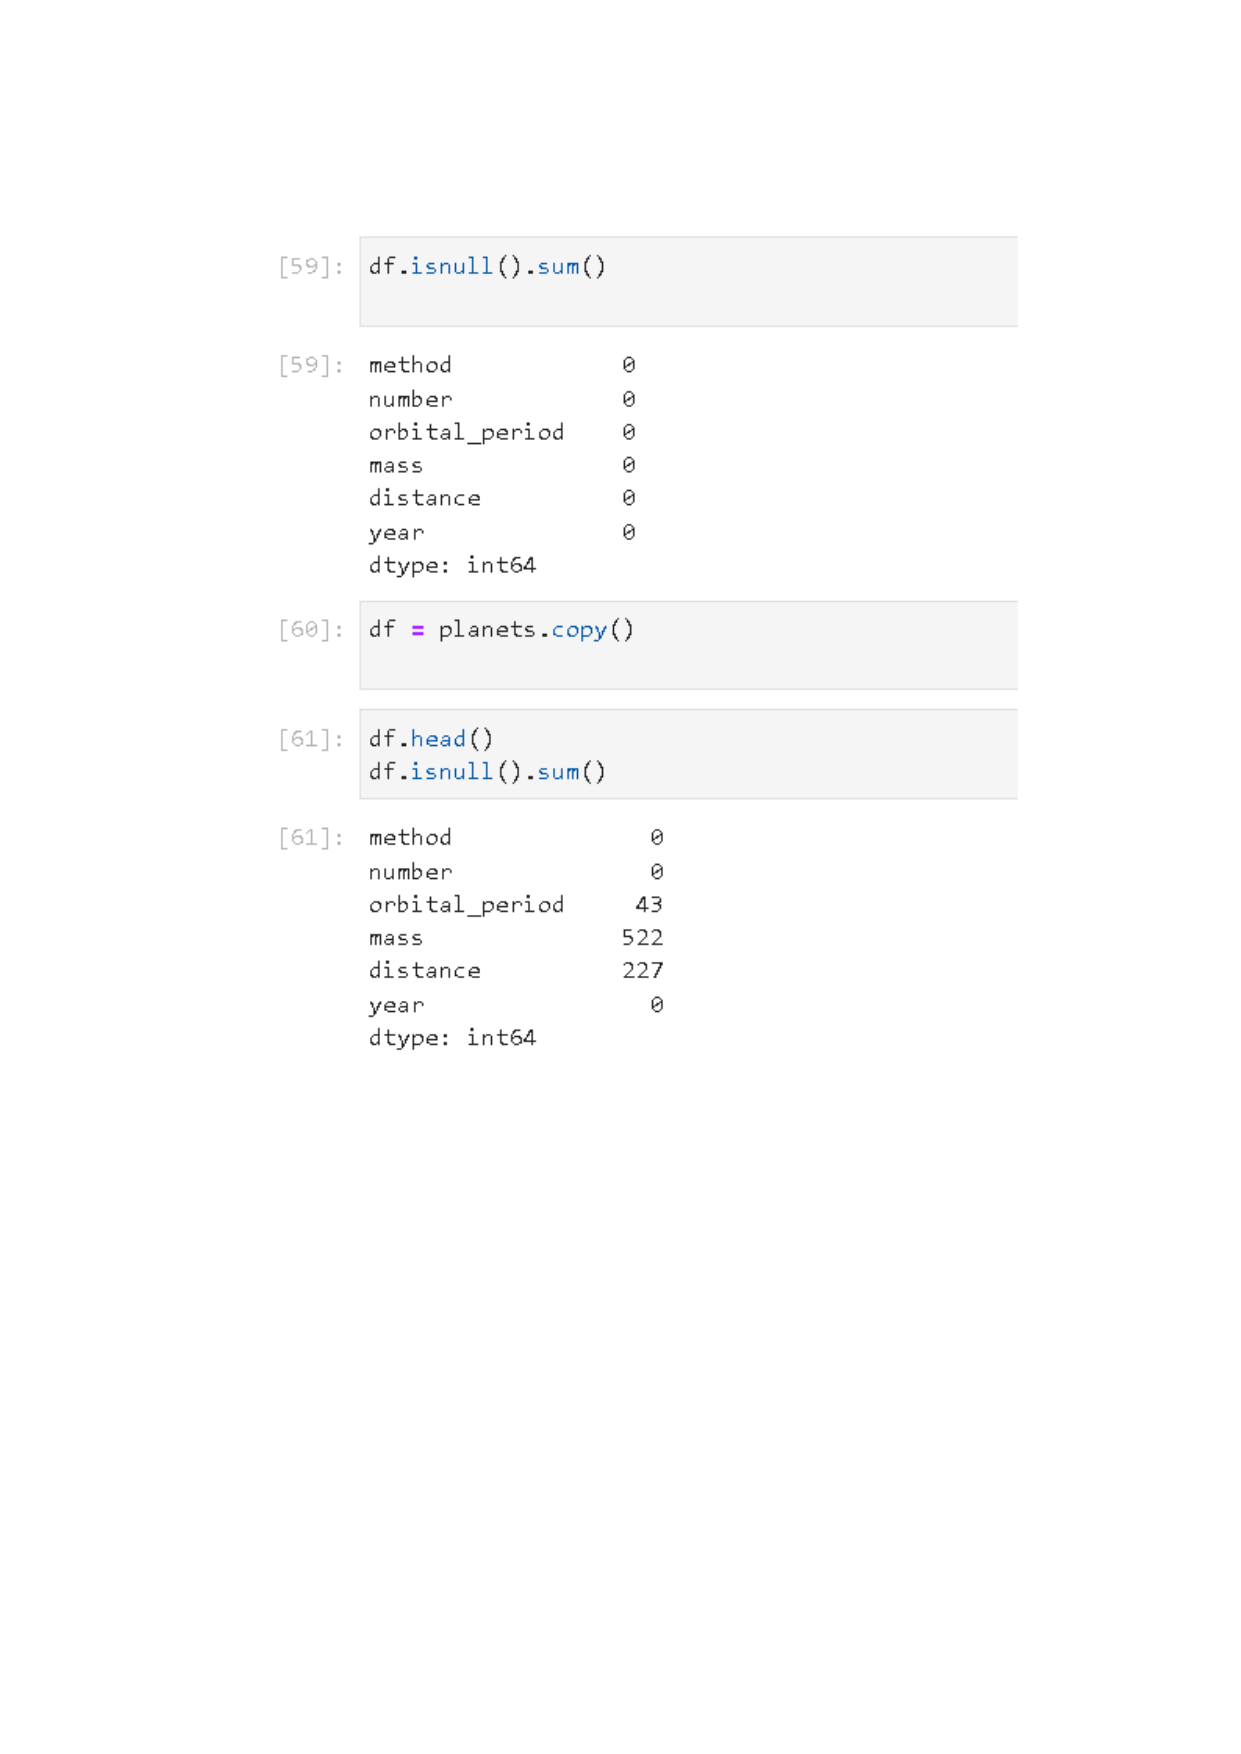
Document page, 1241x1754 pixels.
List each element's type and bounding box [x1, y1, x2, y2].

picture [222, 224, 1018, 1072]
